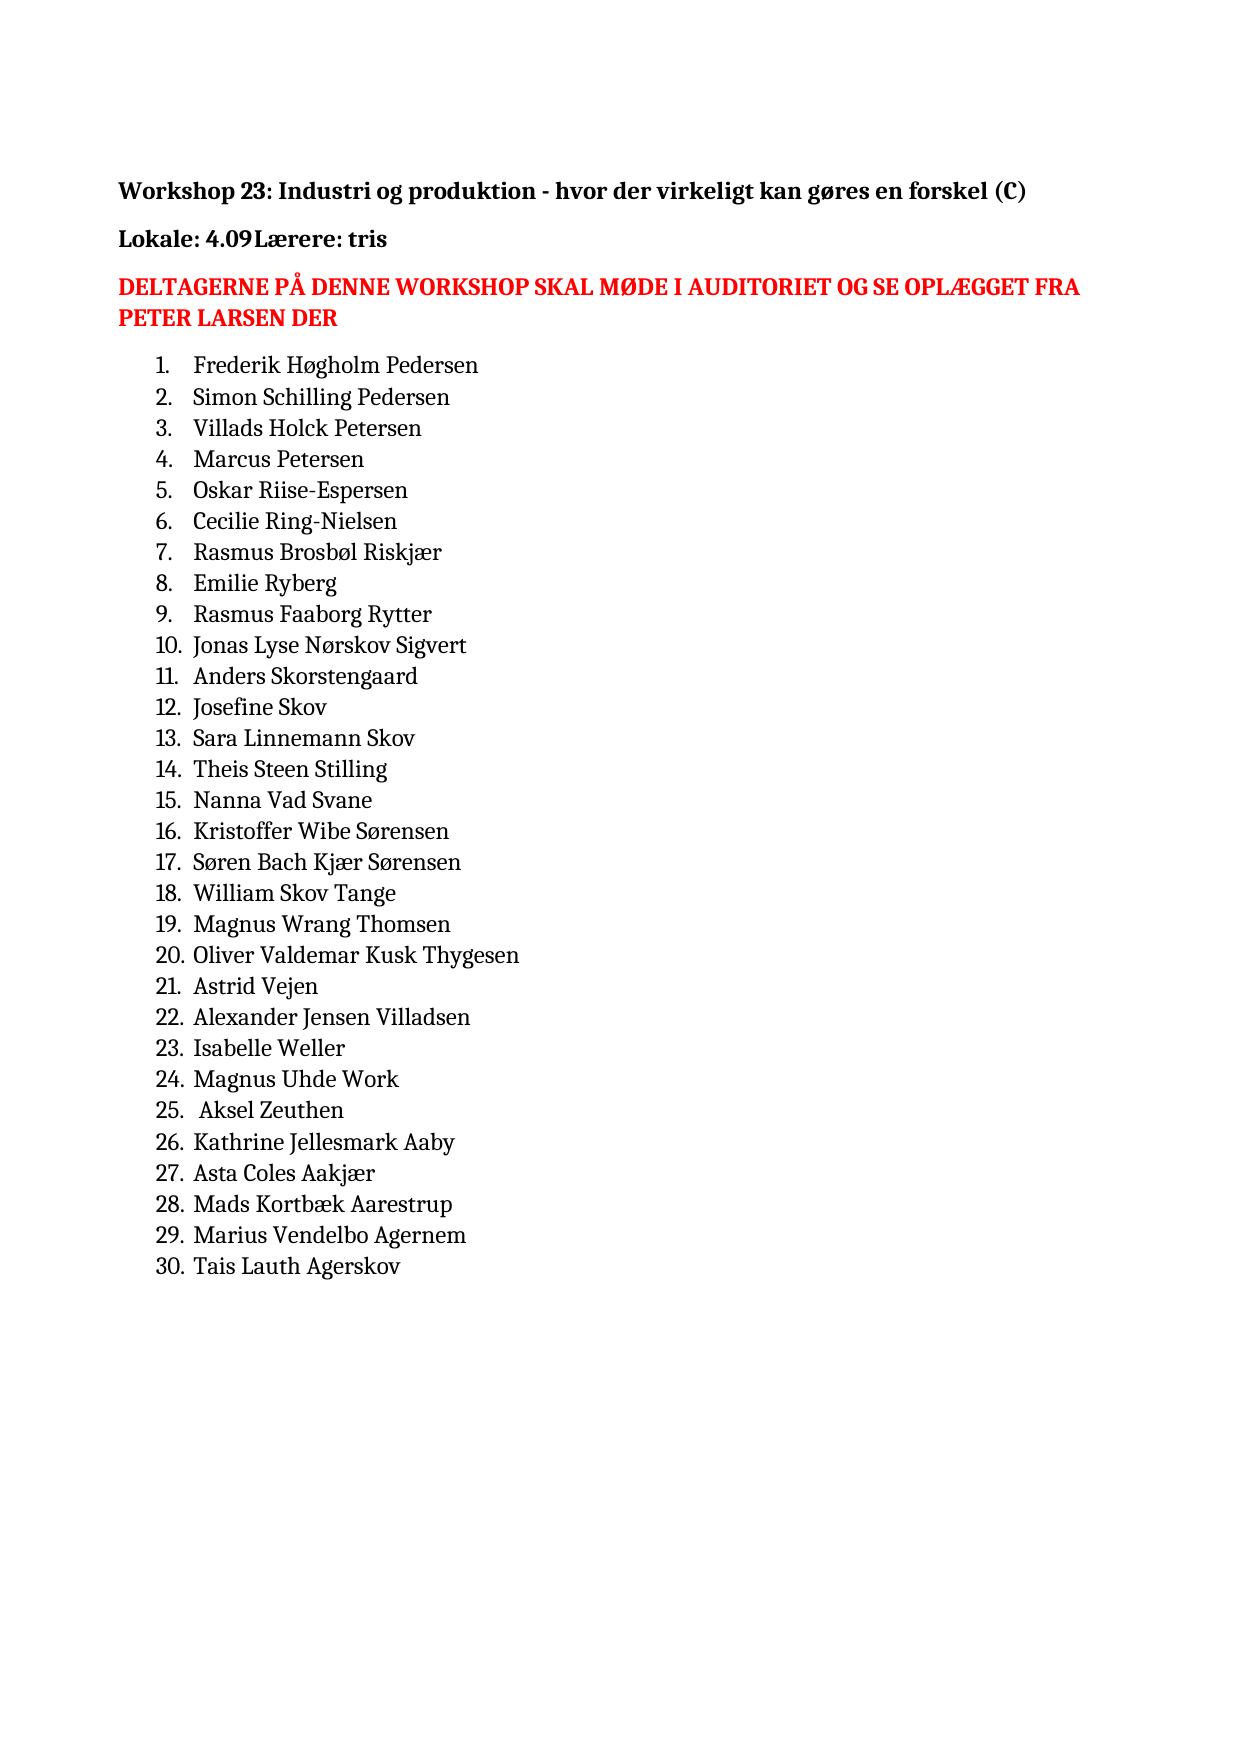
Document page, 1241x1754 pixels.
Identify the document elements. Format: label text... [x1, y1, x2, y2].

list Oskar Riise-Espersen [156, 476, 1122, 504]
list Anders Skorstengaard [156, 662, 1122, 691]
list Marcus Petersen [156, 444, 1122, 473]
list Rasmus Brosbøl Riskjær [156, 538, 1122, 566]
list Magnus Wrang Thomsen [156, 910, 1122, 939]
list Sara Linnemann Skov [156, 724, 1122, 753]
list Emilie Ryberg [156, 569, 1122, 597]
list Astrid Vejen [156, 972, 1122, 1001]
list Marius Vendelbo Agernem [156, 1221, 1122, 1249]
list Asta Coles Aakjær [156, 1158, 1122, 1187]
list Rasmus Faaborg Rytter [156, 600, 1122, 628]
list Mads Kortbæk Aarestrup [156, 1189, 1122, 1218]
text Lokale: 4.09 Lærere: tris [118, 225, 1122, 254]
list Kristoffer Wibe Sørensen [156, 817, 1122, 846]
text Workshop 23: Industri og produktion - hvor der virkeligt kan gøres en forskel (C) [118, 177, 1122, 206]
list Frederik Høgholm Pedersen [156, 351, 1122, 380]
list Theis Steen Stilling [156, 755, 1122, 784]
list Alexander Jensen Villadsen [156, 1003, 1122, 1032]
list Villads Holck Petersen [156, 413, 1122, 442]
list Aksel Zeuthen [156, 1096, 1122, 1125]
list Isabelle Weller [156, 1034, 1122, 1063]
list Jonas Lyse Nørskov Sigvert [156, 631, 1122, 659]
list Kathrine Jellesmark Aaby [156, 1127, 1122, 1156]
text DELTAGERNE PÅ DENNE WORKSHOP SKAL MØDE I AUDITORIET OG SE OPLÆGGET FRA PETER LARSEN DER [118, 273, 1122, 332]
list Simon Schilling Pedersen [156, 382, 1122, 411]
list William Skov Tange [156, 879, 1122, 908]
list Nanna Vad Svane [156, 786, 1122, 815]
list Oliver Valdemar Kusk Thygesen [156, 941, 1122, 970]
list Tais Lauth Agerskov [156, 1252, 1122, 1280]
list Søren Bach Kjær Sørensen [156, 848, 1122, 877]
list Cecilie Ring-Nielsen [156, 507, 1122, 535]
list Josefine Skov [156, 693, 1122, 722]
list Magnus Uhde Work [156, 1065, 1122, 1094]
